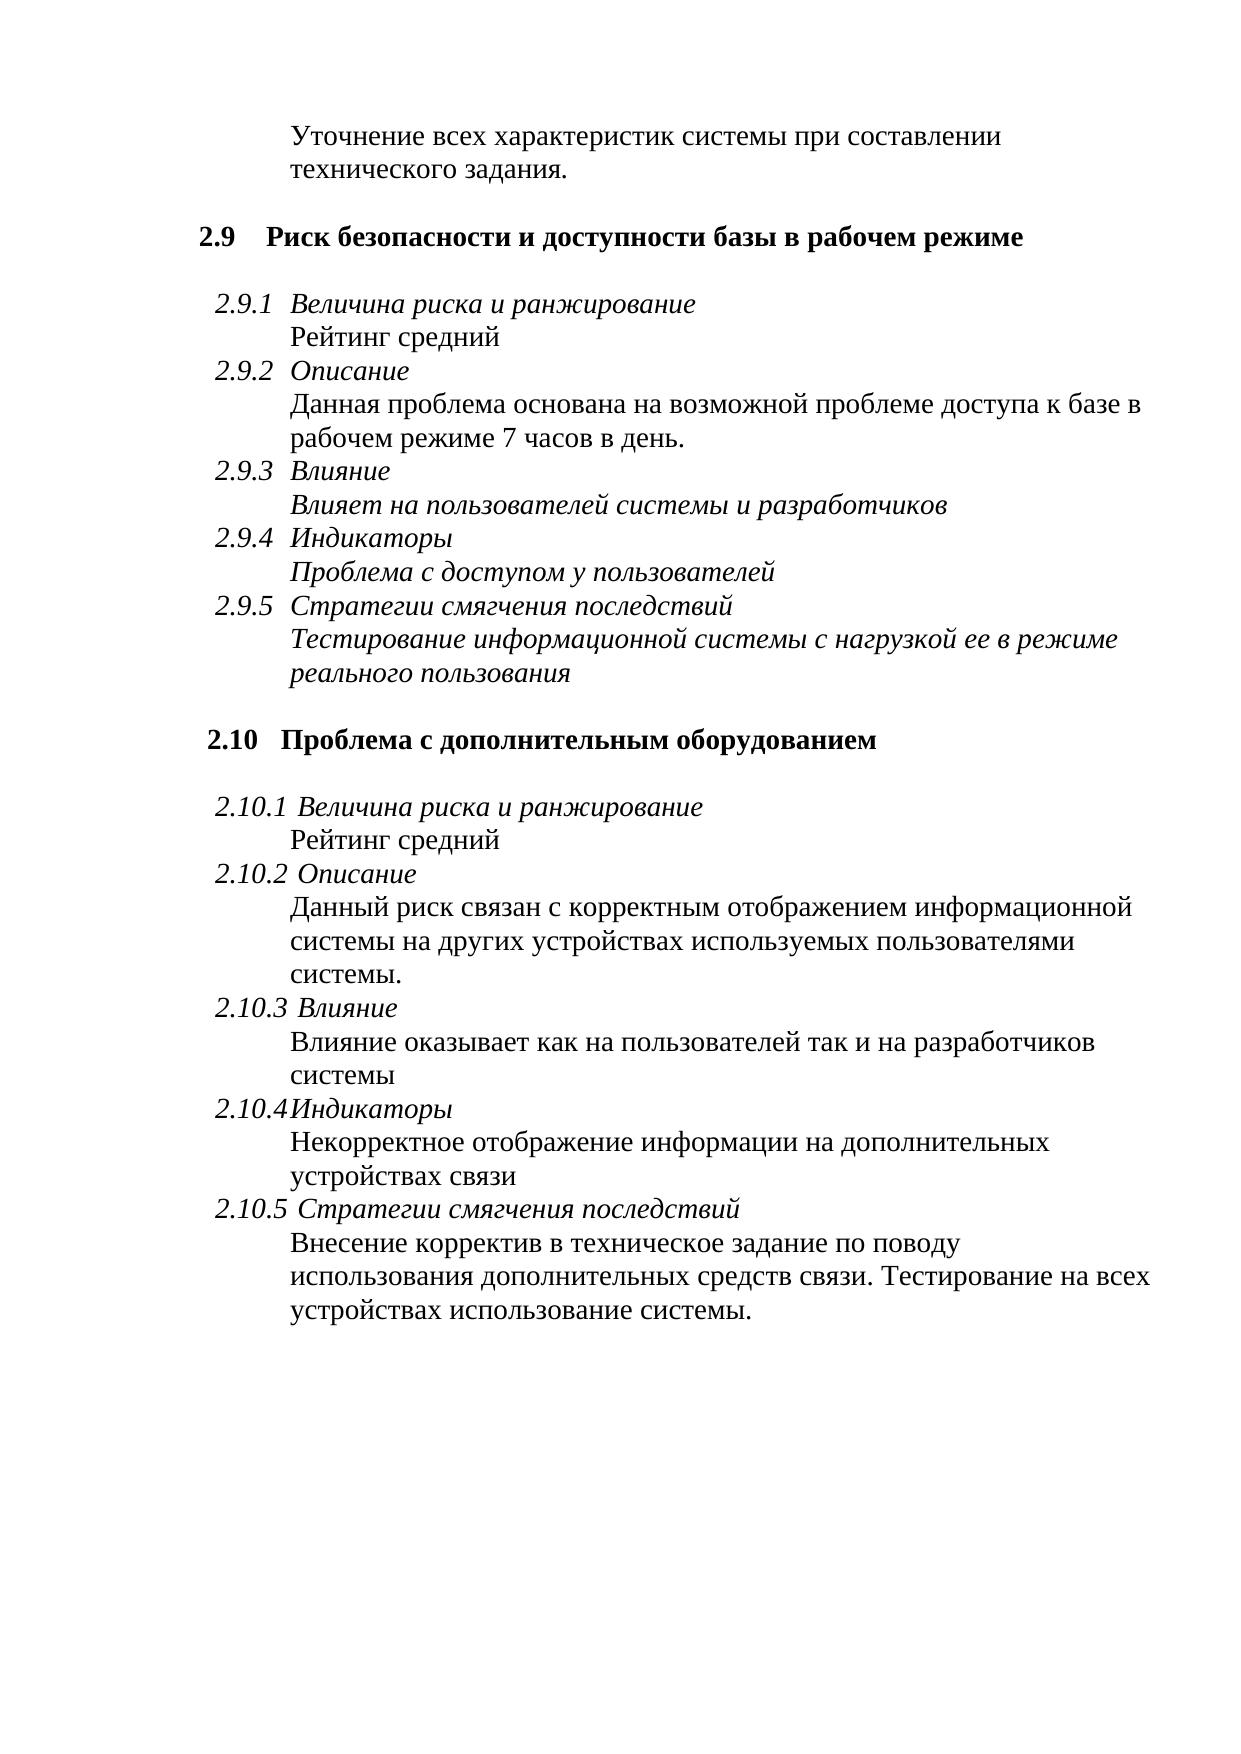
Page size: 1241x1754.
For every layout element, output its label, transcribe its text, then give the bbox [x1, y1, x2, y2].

list Рейтинг средний [290, 822, 1152, 856]
list Влияние оказывает как на пользователей так и на разработчиков системы [290, 1024, 1152, 1091]
list Внесение корректив в техническое задание по поводу использования дополнительных средств связи. Тестирование на всех устройствах использование системы. [290, 1225, 1152, 1326]
list Риск безопасности и доступности базы в рабочем режиме [199, 219, 1152, 252]
list Величина риска и ранжирование [215, 789, 1152, 822]
list Описание [215, 353, 1152, 386]
list Стратегии смягчения последствий [215, 588, 1152, 621]
list Влияет на пользователей системы и разработчиков [290, 487, 1152, 521]
list Индикаторы [215, 1091, 1152, 1124]
list Влияние [215, 990, 1152, 1024]
list Индикаторы [215, 521, 1152, 554]
list Уточнение всех характеристик системы при составлении технического задания. [290, 118, 1152, 185]
list Данная проблема основана на возможной проблеме доступа к базе в рабочем режиме 7 часов в день. [290, 386, 1152, 453]
list Проблема с доступом у пользователей [290, 554, 1152, 588]
list Стратегии смягчения последствий [215, 1191, 1152, 1225]
list Величина риска и ранжирование [215, 286, 1152, 319]
list Данный риск связан с корректным отображением информационной системы на других устройствах используемых пользователями системы. [290, 889, 1152, 990]
list Рейтинг средний [290, 319, 1152, 353]
list Проблема с дополнительным оборудованием [207, 722, 1152, 755]
list Некорректное отображение информации на дополнительных устройствах связи [290, 1124, 1152, 1191]
list Тестирование информационной системы с нагрузкой ее в режиме реального пользования [290, 621, 1152, 688]
list Описание [215, 856, 1152, 889]
list Влияние [215, 453, 1152, 487]
